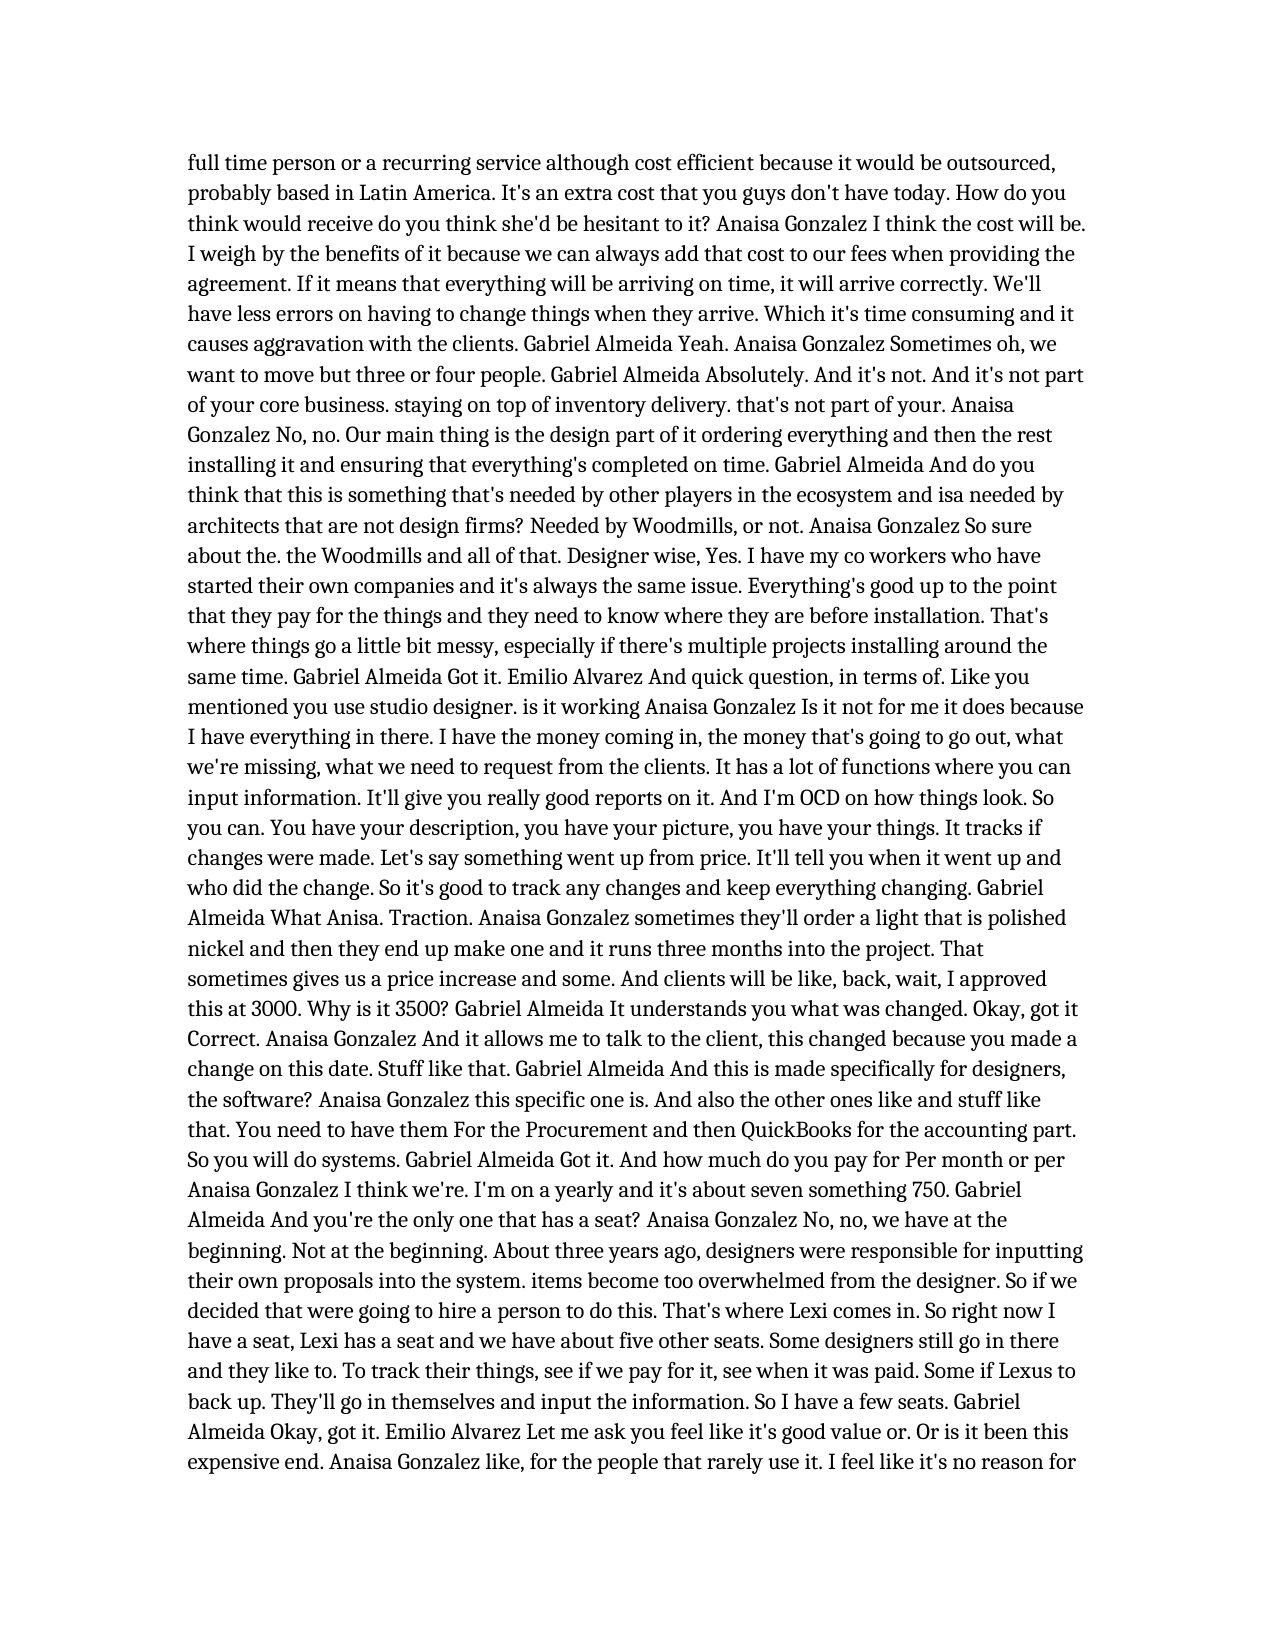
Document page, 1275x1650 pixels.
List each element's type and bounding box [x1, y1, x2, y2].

text [187, 150, 1087, 1475]
